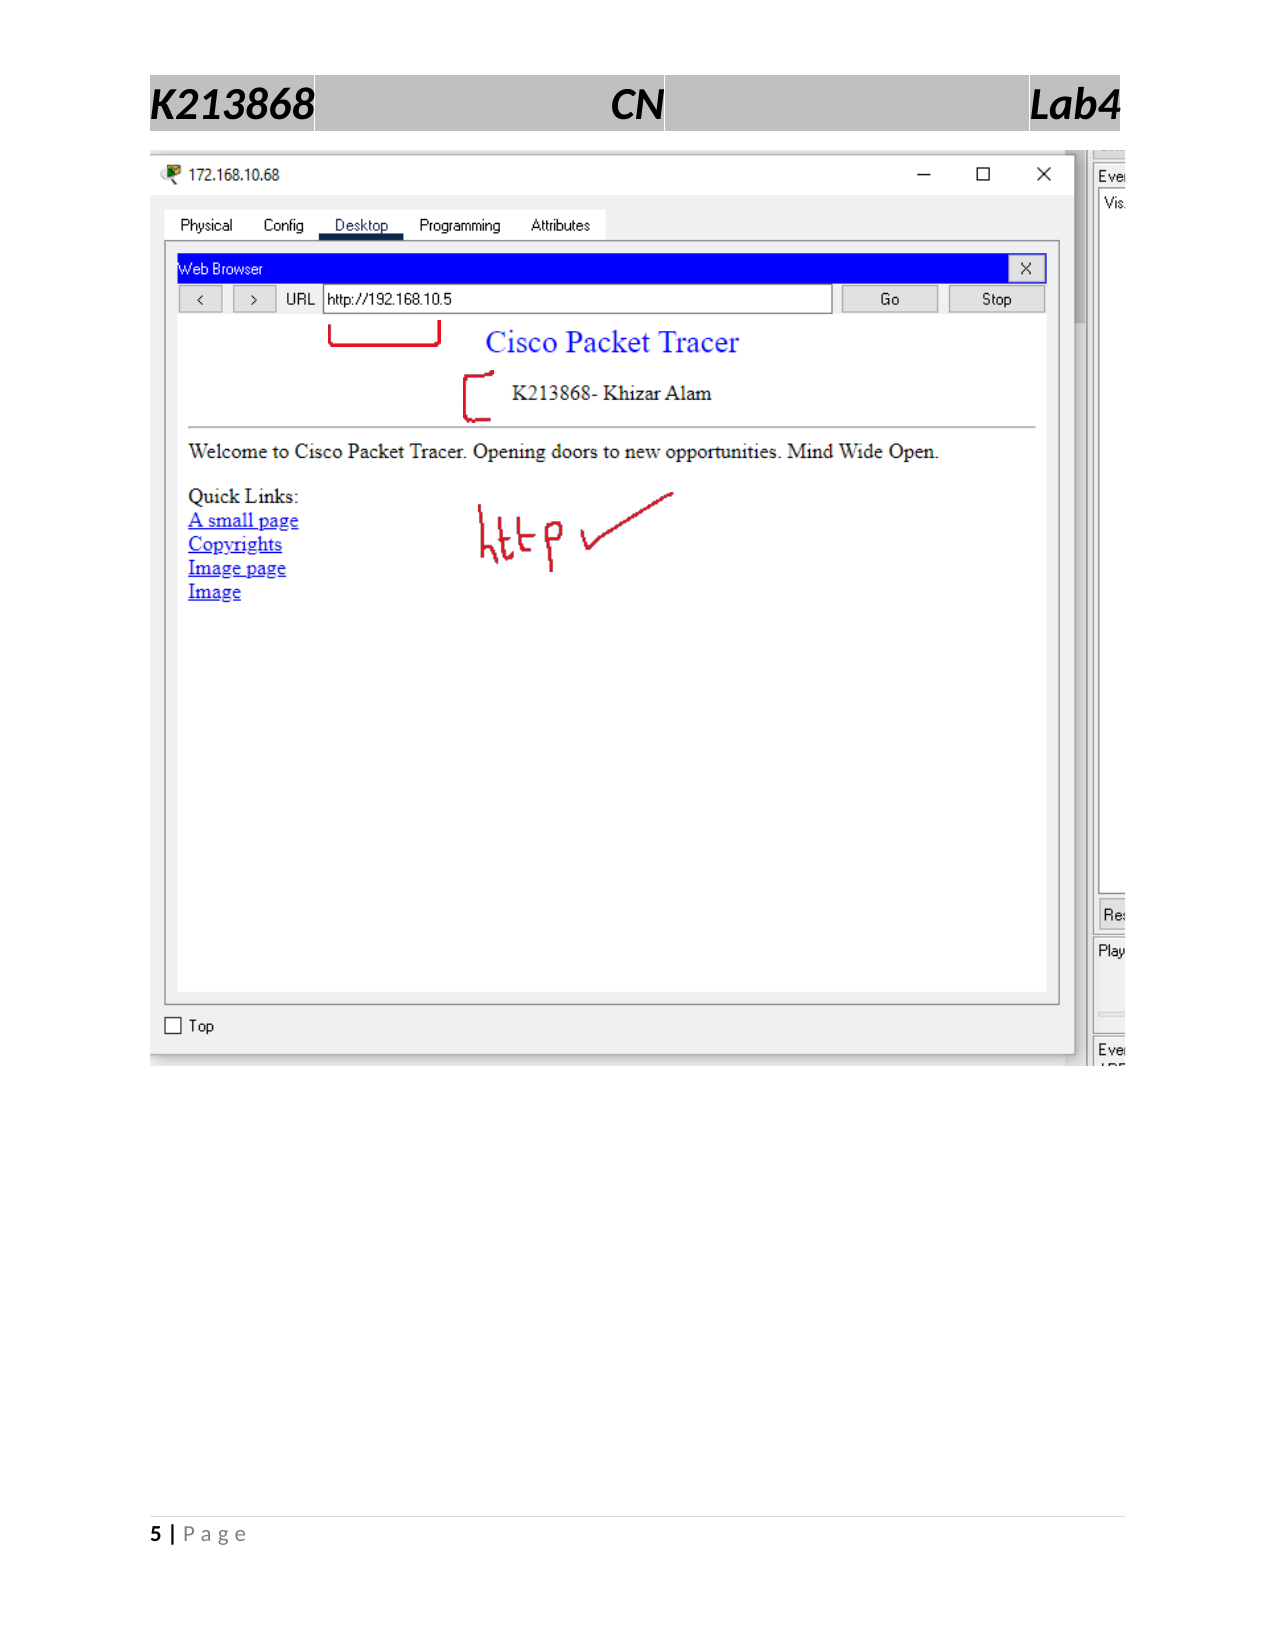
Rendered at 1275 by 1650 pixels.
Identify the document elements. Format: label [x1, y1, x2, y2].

picture [150, 150, 1125, 1066]
